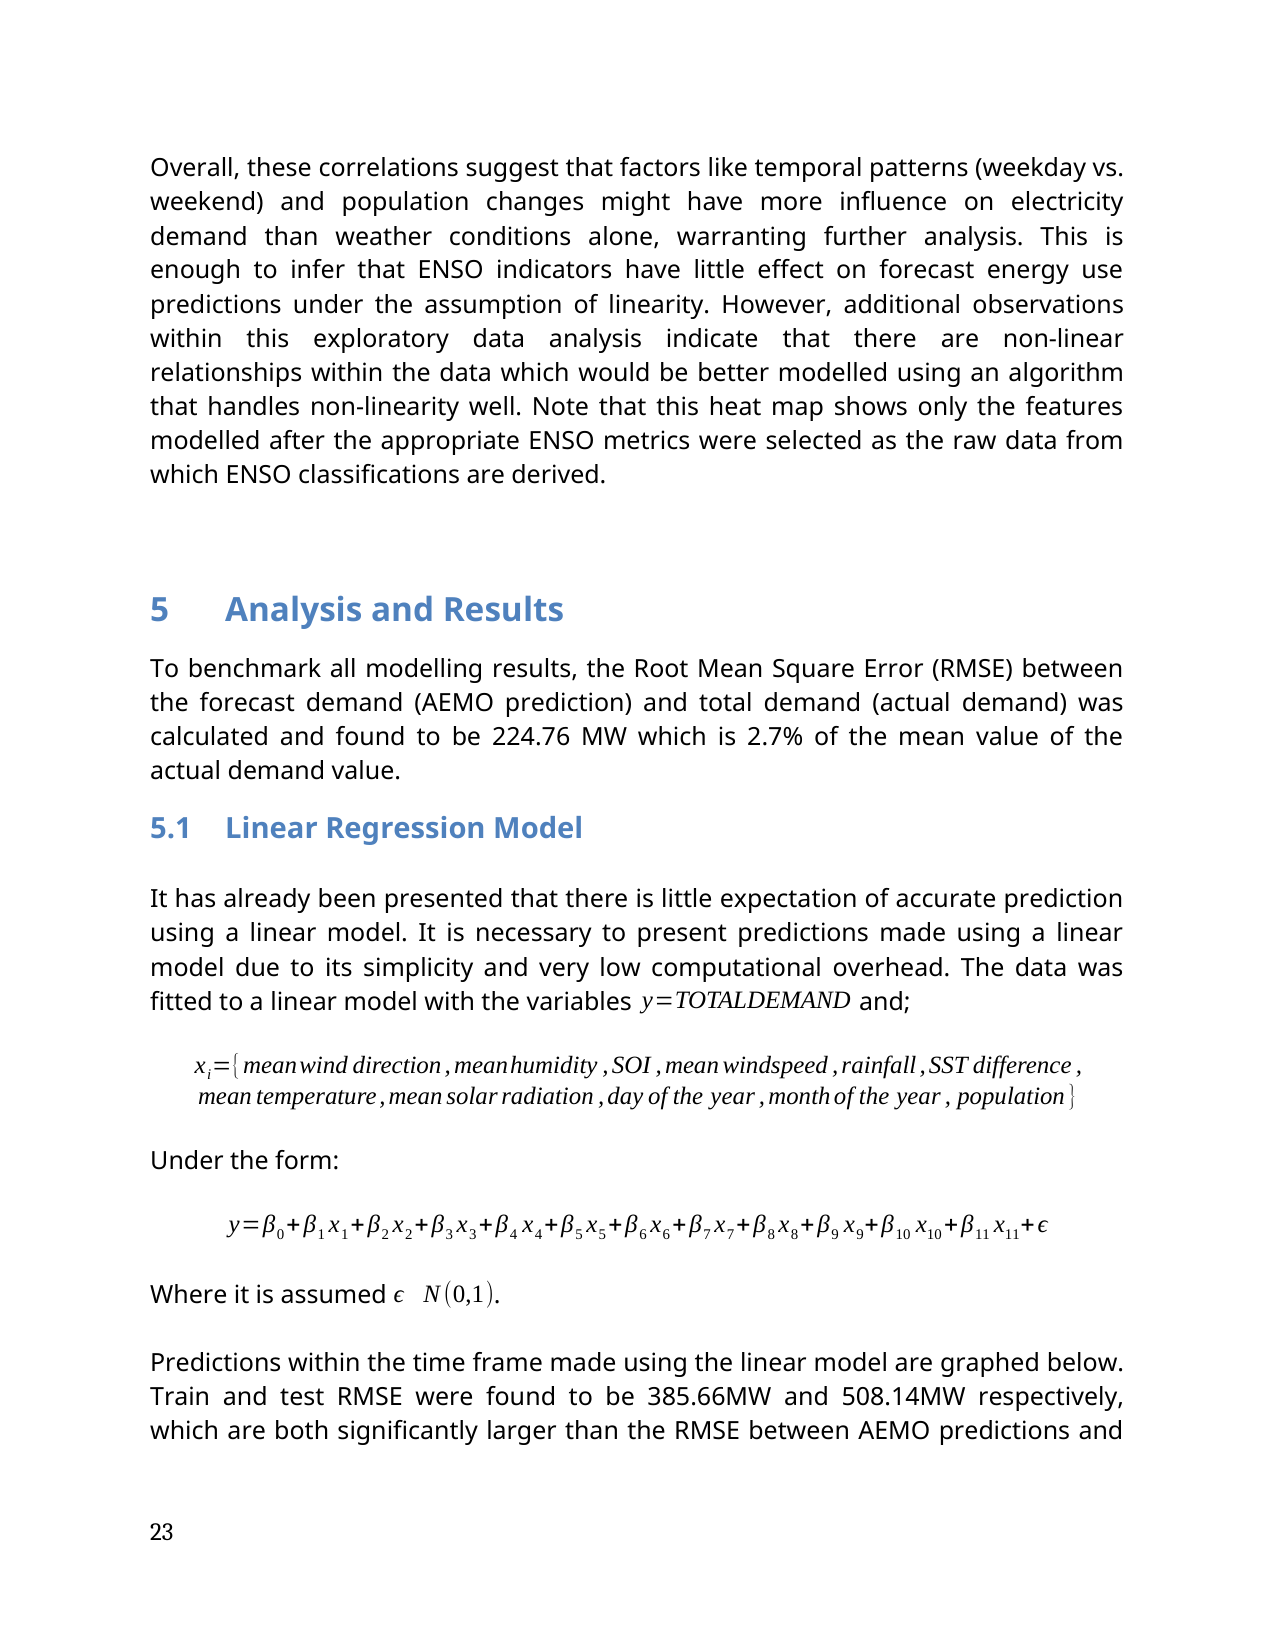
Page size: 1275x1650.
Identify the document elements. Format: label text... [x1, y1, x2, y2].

text It has already been presented that there is little expectation of accurate prediction using a linear model. It is necessary to present predictions made using a linear model due to its simplicity and very low computational overhead. The data was fitted to a linear model with the variables and; [150, 881, 1125, 1017]
text Where it is assumed . [150, 1277, 1125, 1311]
subtitle 5.1 Linear Regression Model [150, 807, 1125, 847]
text Overall, these correlations suggest that factors like temporal patterns (weekday vs. weekend) and population changes might have more influence on electricity demand than weather conditions alone, warranting further analysis. This is enough to infer that ENSO indicators have little effect on forecast energy use predictions under the assumption of linearity. However, additional observations within this exploratory data analysis indicate that there are non-linear relationships within the data which would be better modelled using an algorithm that handles non-linearity well. Note that this heat map shows only the features modelled after the appropriate ENSO metrics were selected as the raw data from which ENSO classifications are derived. [150, 150, 1125, 491]
text To benchmark all modelling results, the Root Mean Square Error (RMSE) between the forecast demand (AEMO prediction) and total demand (actual demand) was calculated and found to be 224.76 MW which is 2.7% of the mean value of the actual demand value. [150, 650, 1125, 786]
subtitle 5 Analysis and Results [150, 586, 1125, 631]
text Under the form: [150, 1143, 1125, 1177]
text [150, 1345, 1125, 1447]
